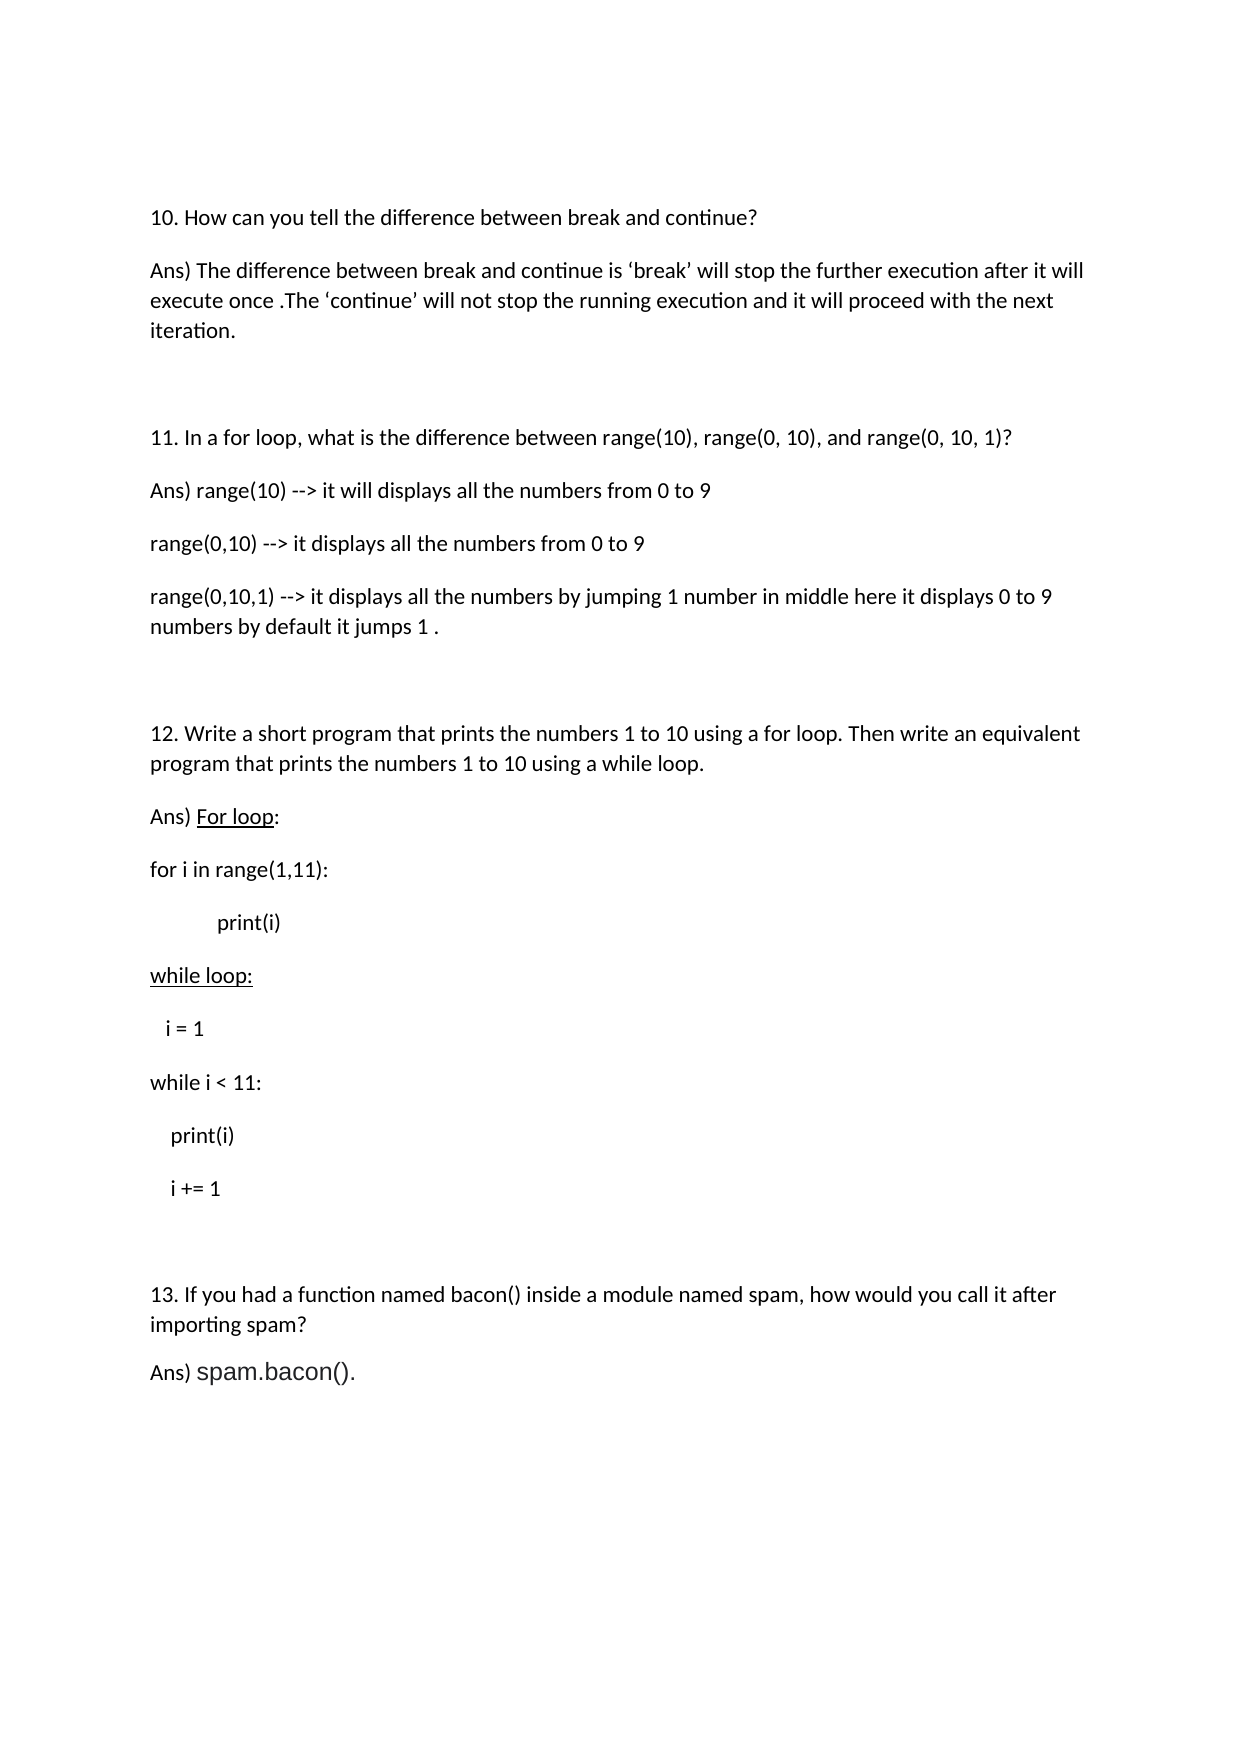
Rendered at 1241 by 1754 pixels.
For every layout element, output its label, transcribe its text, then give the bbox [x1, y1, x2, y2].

text Ans) The difference between break and continue is ‘break’ will stop the further execution after it will execute once .The ‘continue’ will not stop the running execution and it will proceed with the next iteration. [150, 256, 1090, 345]
text 12. Write a short program that prints the numbers 1 to 10 using a for loop. Then write an equivalent program that prints the numbers 1 to 10 using a while loop. [150, 719, 1090, 777]
text i += 1 [150, 1174, 1090, 1202]
text Ans) spam.bacon(). [150, 1357, 1090, 1386]
text while i < 11: [150, 1068, 1090, 1096]
text for i in range(1,11): [150, 855, 1090, 883]
text i = 1 [150, 1014, 1090, 1043]
text print(i) [150, 1121, 1090, 1149]
text 11. In a for loop, what is the difference between range(10), range(0, 10), and range(0, 10, 1)? [150, 423, 1090, 451]
text Ans) range(10) --> it will displays all the numbers from 0 to 9 [150, 476, 1090, 504]
text print(i) [150, 908, 1090, 936]
text Ans) For loop: [150, 802, 1090, 830]
text 13. If you had a function named bacon() inside a module named spam, how would you call it after importing spam? [150, 1280, 1090, 1338]
text range(0,10,1) --> it displays all the numbers by jumping 1 number in middle here it displays 0 to 9 numbers by default it jumps 1 . [150, 582, 1090, 641]
text while loop: [150, 961, 1090, 989]
text 10. How can you tell the difference between break and continue? [150, 203, 1090, 231]
text range(0,10) --> it displays all the numbers from 0 to 9 [150, 529, 1090, 557]
